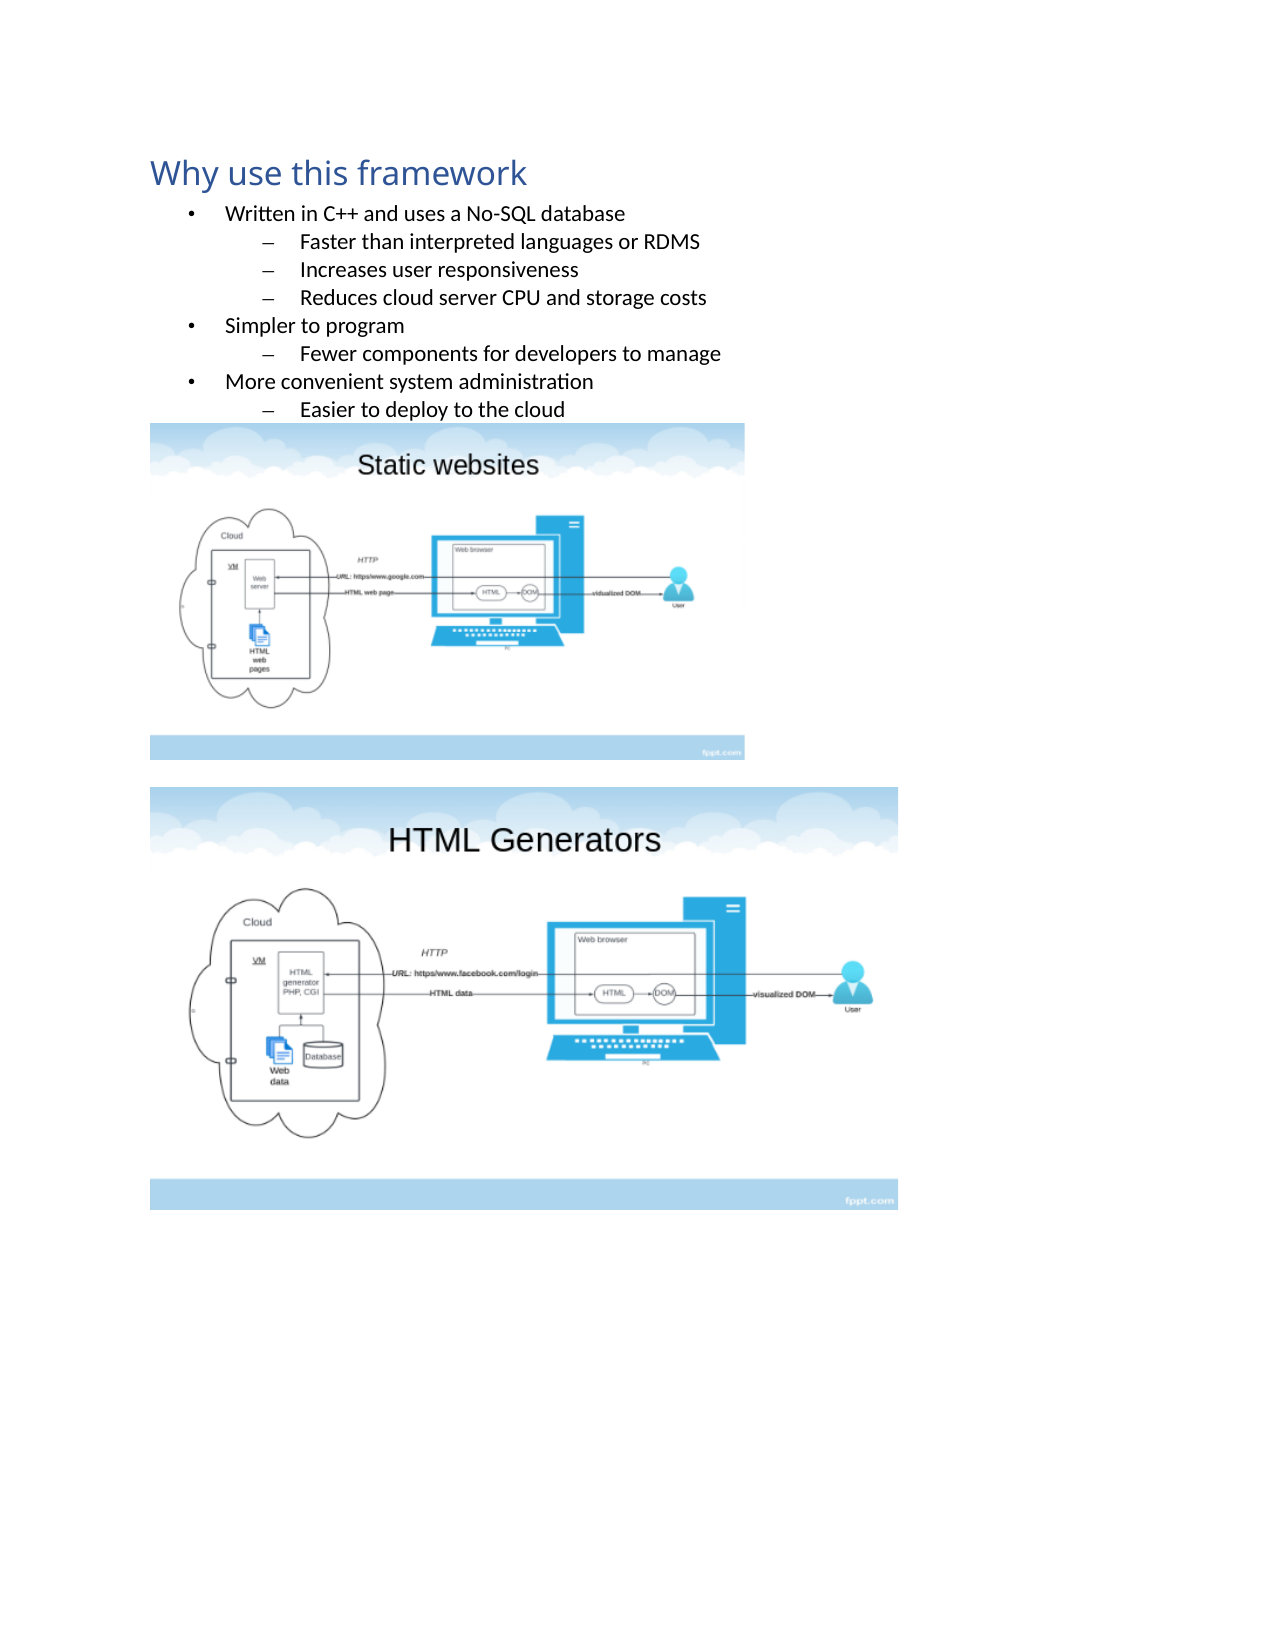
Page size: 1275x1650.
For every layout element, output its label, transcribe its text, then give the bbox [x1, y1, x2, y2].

list Increases user responsiveness [262, 255, 1125, 283]
list Faster than interpreted languages or RDMS [262, 227, 1125, 255]
list Simpler to program [187, 311, 1125, 339]
list More convenient system administration [187, 367, 1125, 395]
list Reduces cloud server CPU and storage costs [262, 283, 1125, 311]
list Fewer components for developers to manage [262, 339, 1125, 367]
list Written in C++ and uses a No-SQL database [187, 199, 1125, 227]
subtitle Why use this framework [150, 150, 1125, 195]
list Easier to deploy to the cloud [262, 395, 1125, 423]
